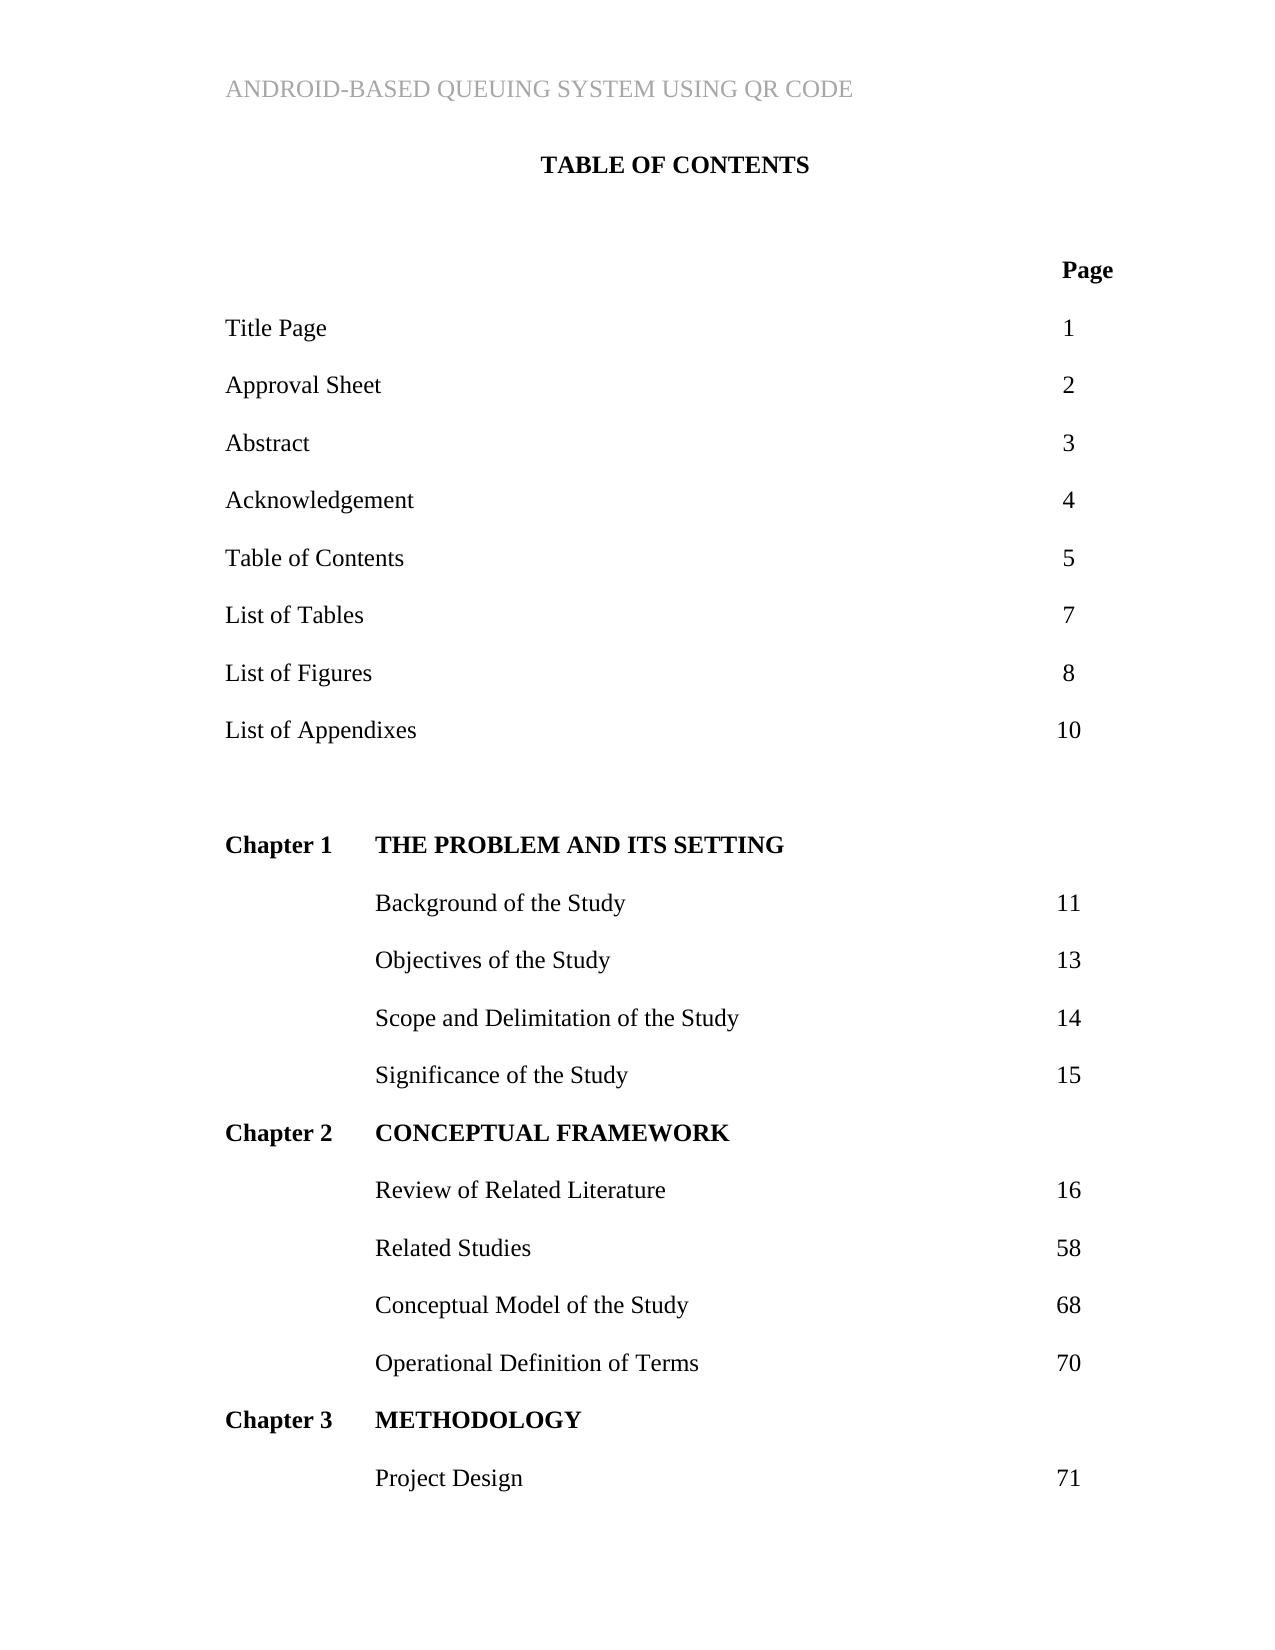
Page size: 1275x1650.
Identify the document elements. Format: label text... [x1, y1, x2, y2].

text Chapter 2 CONCEPTUAL FRAMEWORK [225, 1118, 1125, 1146]
text Acknowledgement 4 [225, 485, 1125, 514]
text Project Design 71 [225, 1463, 1125, 1491]
text Significance of the Study 15 [225, 1060, 1125, 1089]
text Related Studies 58 [225, 1233, 1125, 1261]
text Table of Contents 5 [225, 543, 1125, 571]
text Review of Related Literature 16 [225, 1175, 1125, 1204]
text Scope and Delimitation of the Study 14 [225, 1003, 1125, 1031]
text List of Tables 7 [225, 600, 1125, 629]
text List of Appendixes 10 [225, 715, 1125, 744]
text Operational Definition of Terms 70 [225, 1348, 1125, 1376]
text Background of the Study 11 [225, 888, 1125, 916]
text Page [975, 255, 1125, 284]
text Chapter 3 METHODOLOGY [225, 1405, 1125, 1434]
text TABLE OF CONTENTS [225, 150, 1125, 179]
text List of Figures 8 [225, 658, 1125, 686]
text Approval Sheet 2 [225, 370, 1125, 399]
text Objectives of the Study 13 [225, 945, 1125, 974]
text Chapter 1 THE PROBLEM AND ITS SETTING [225, 830, 1125, 859]
text Title Page 1 [225, 313, 1125, 341]
text Abstract 3 [225, 428, 1125, 456]
text Conceptual Model of the Study 68 [225, 1290, 1125, 1319]
